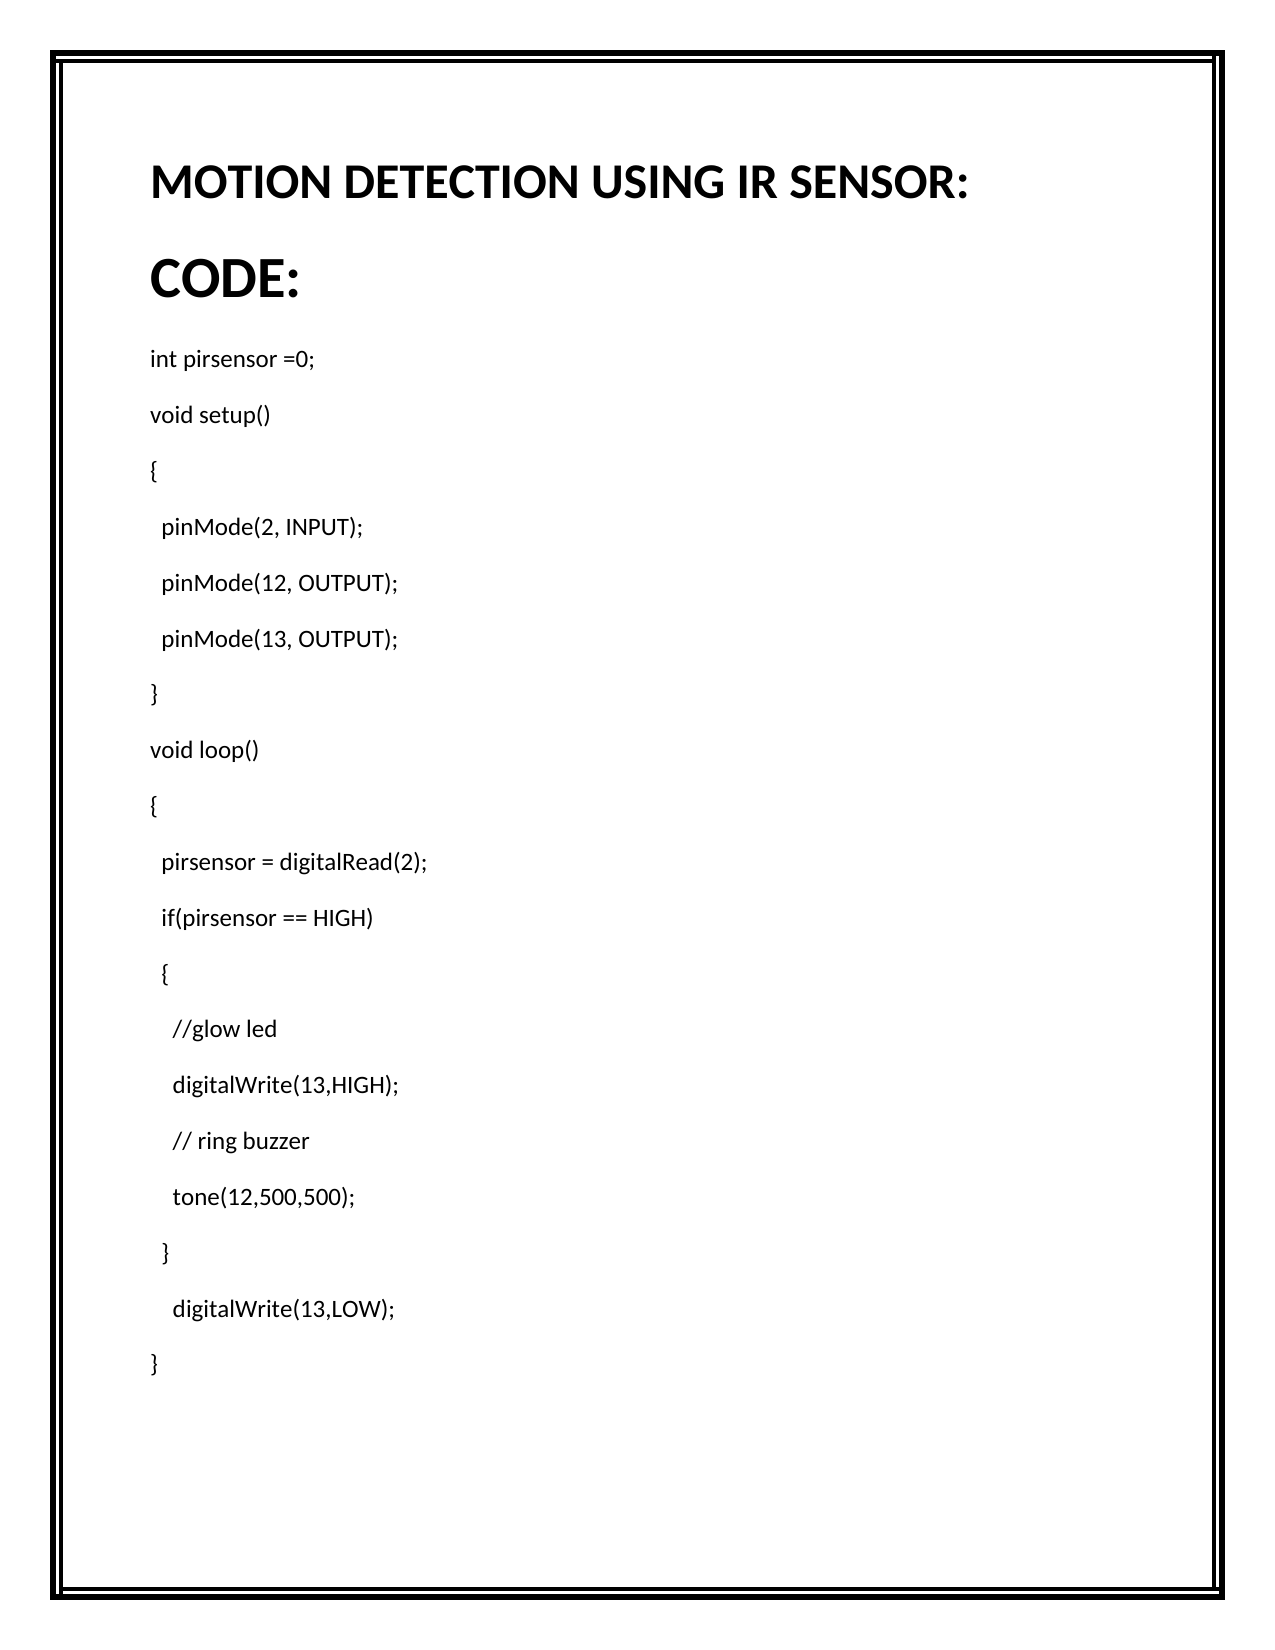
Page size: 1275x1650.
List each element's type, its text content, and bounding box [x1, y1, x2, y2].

text CODE: [150, 241, 1125, 312]
text } [150, 1237, 1125, 1267]
text tone(12,500,500); [150, 1181, 1125, 1212]
text pinMode(13, OUTPUT); [150, 623, 1125, 653]
text { [150, 790, 1125, 821]
text //glow led [150, 1014, 1125, 1044]
text MOTION DETECTION USING IR SENSOR: [150, 150, 1125, 211]
text int pirsensor =0; [150, 344, 1125, 374]
text void loop() [150, 734, 1125, 765]
text // ring buzzer [150, 1125, 1125, 1156]
text pinMode(12, OUTPUT); [150, 567, 1125, 597]
text void setup() [150, 399, 1125, 430]
text digitalWrite(13,HIGH); [150, 1069, 1125, 1100]
text if(pirsensor == HIGH) [150, 902, 1125, 932]
text pirsensor = digitalRead(2); [150, 846, 1125, 877]
text { [150, 958, 1125, 988]
text { [150, 455, 1125, 486]
text } [150, 1349, 1125, 1379]
text } [150, 679, 1125, 709]
text digitalWrite(13,LOW); [150, 1293, 1125, 1323]
text pinMode(2, INPUT); [150, 511, 1125, 542]
